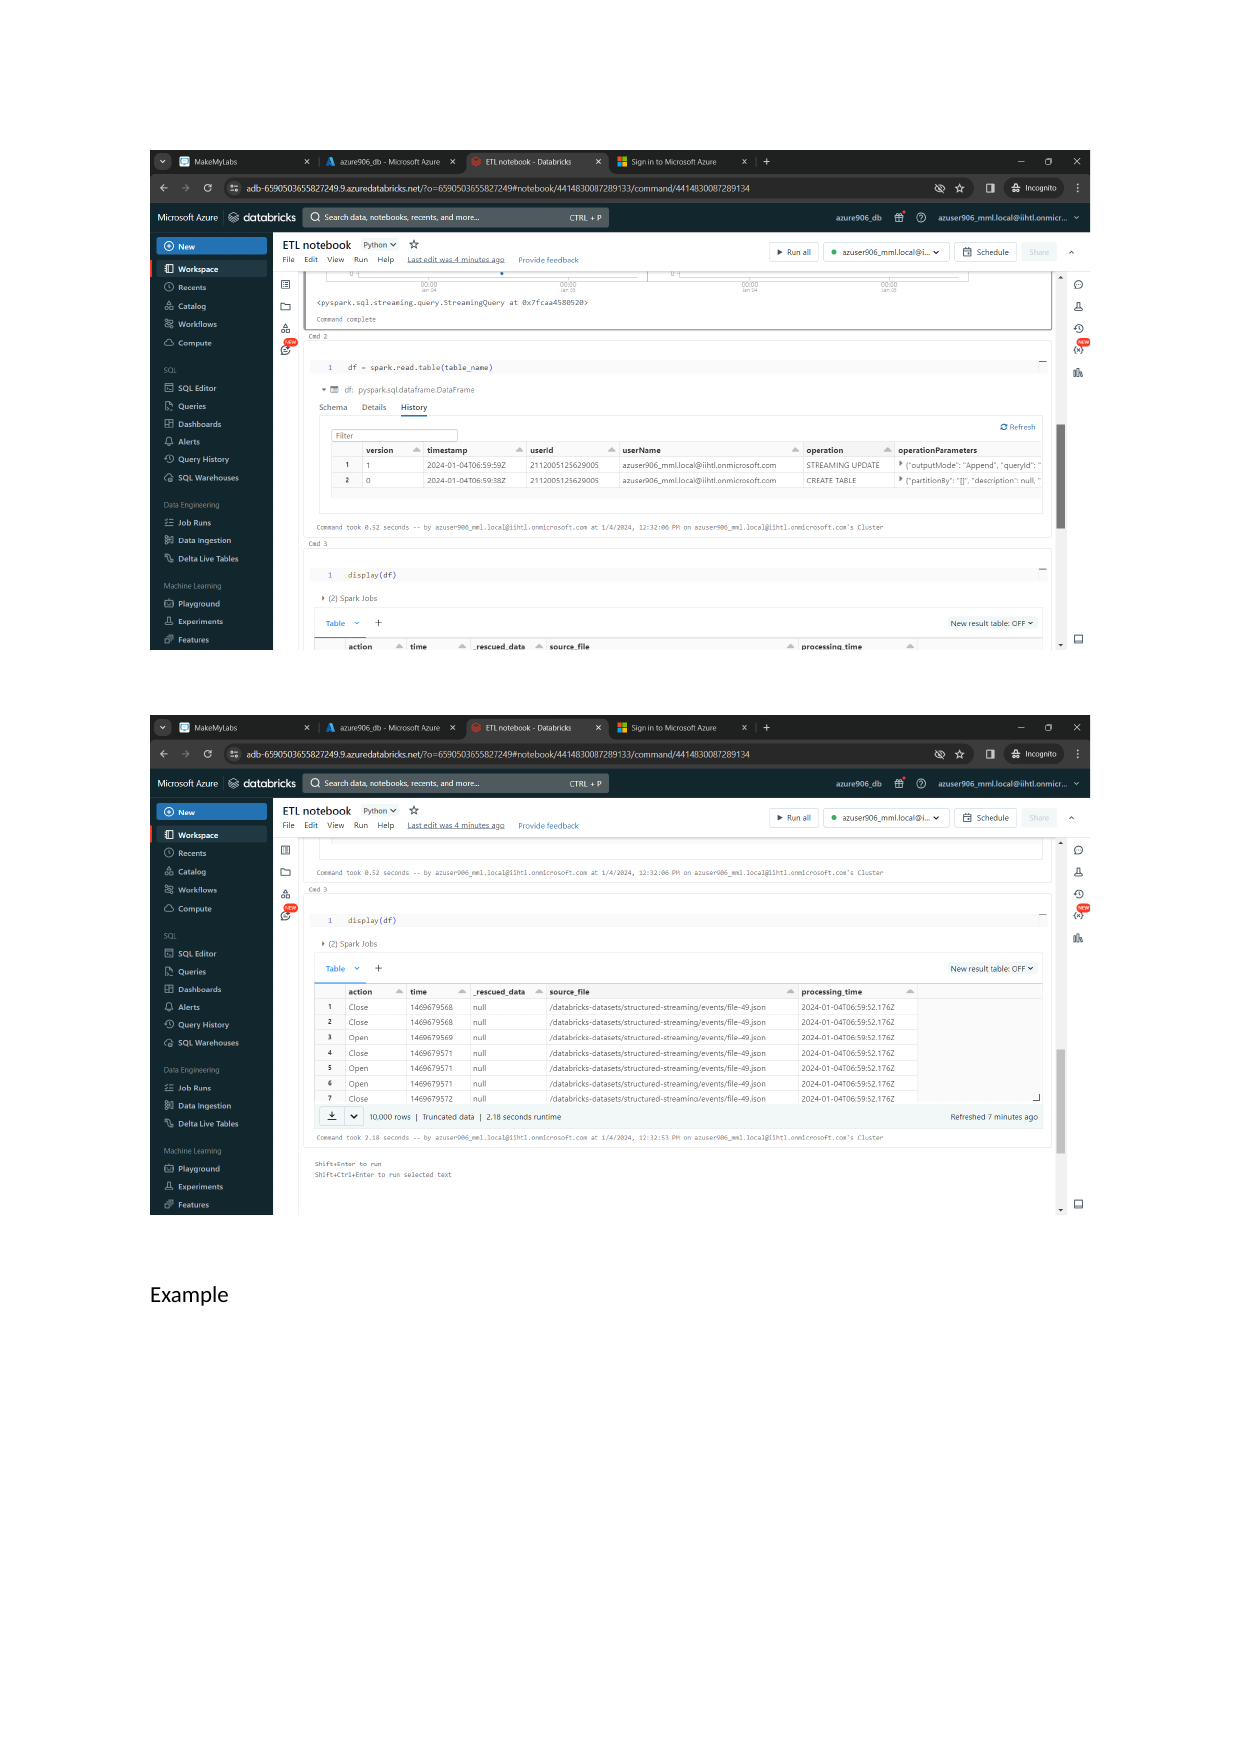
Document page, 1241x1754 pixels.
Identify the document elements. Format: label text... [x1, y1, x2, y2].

picture [150, 715, 1091, 1215]
text Example [150, 1280, 1090, 1308]
picture [150, 150, 1091, 650]
